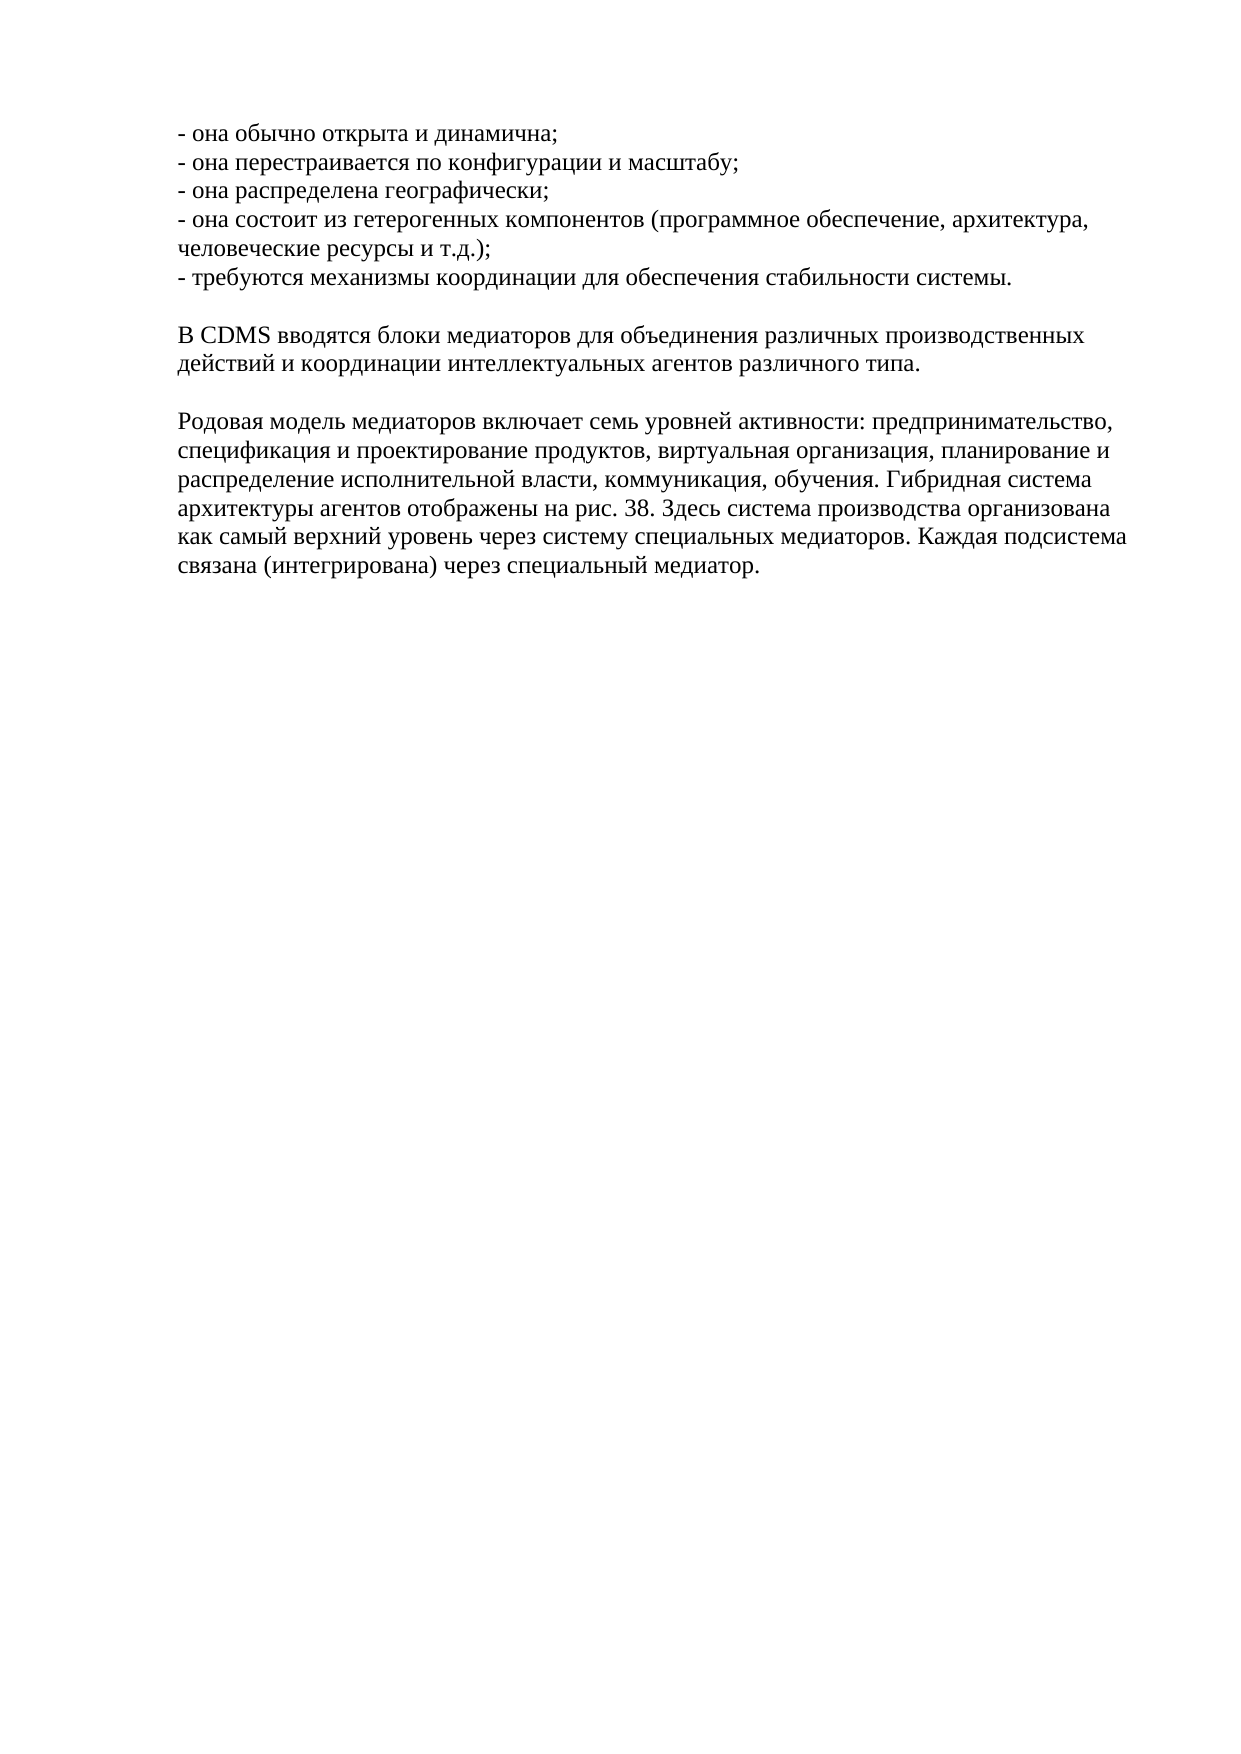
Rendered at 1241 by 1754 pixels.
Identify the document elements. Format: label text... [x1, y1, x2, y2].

text Родовая модель медиаторов включает семь уровней активности: предпринимательство, спецификация и проектирование продуктов, виртуальная организация, планирование и распределение исполнительной власти, коммуникация, обучения. Гибридная система архитектуры агентов отображены на рис. 38. Здесь система производства организована как самый верхний уровень через систему специальных медиаторов. Каждая подсистема связана (интегрирована) через специальный медиатор. [177, 406, 1152, 579]
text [177, 118, 1152, 291]
text В CDMS вводятся блоки медиаторов для объединения различных производственных действий и координации интеллектуальных агентов различного типа. [177, 320, 1152, 377]
